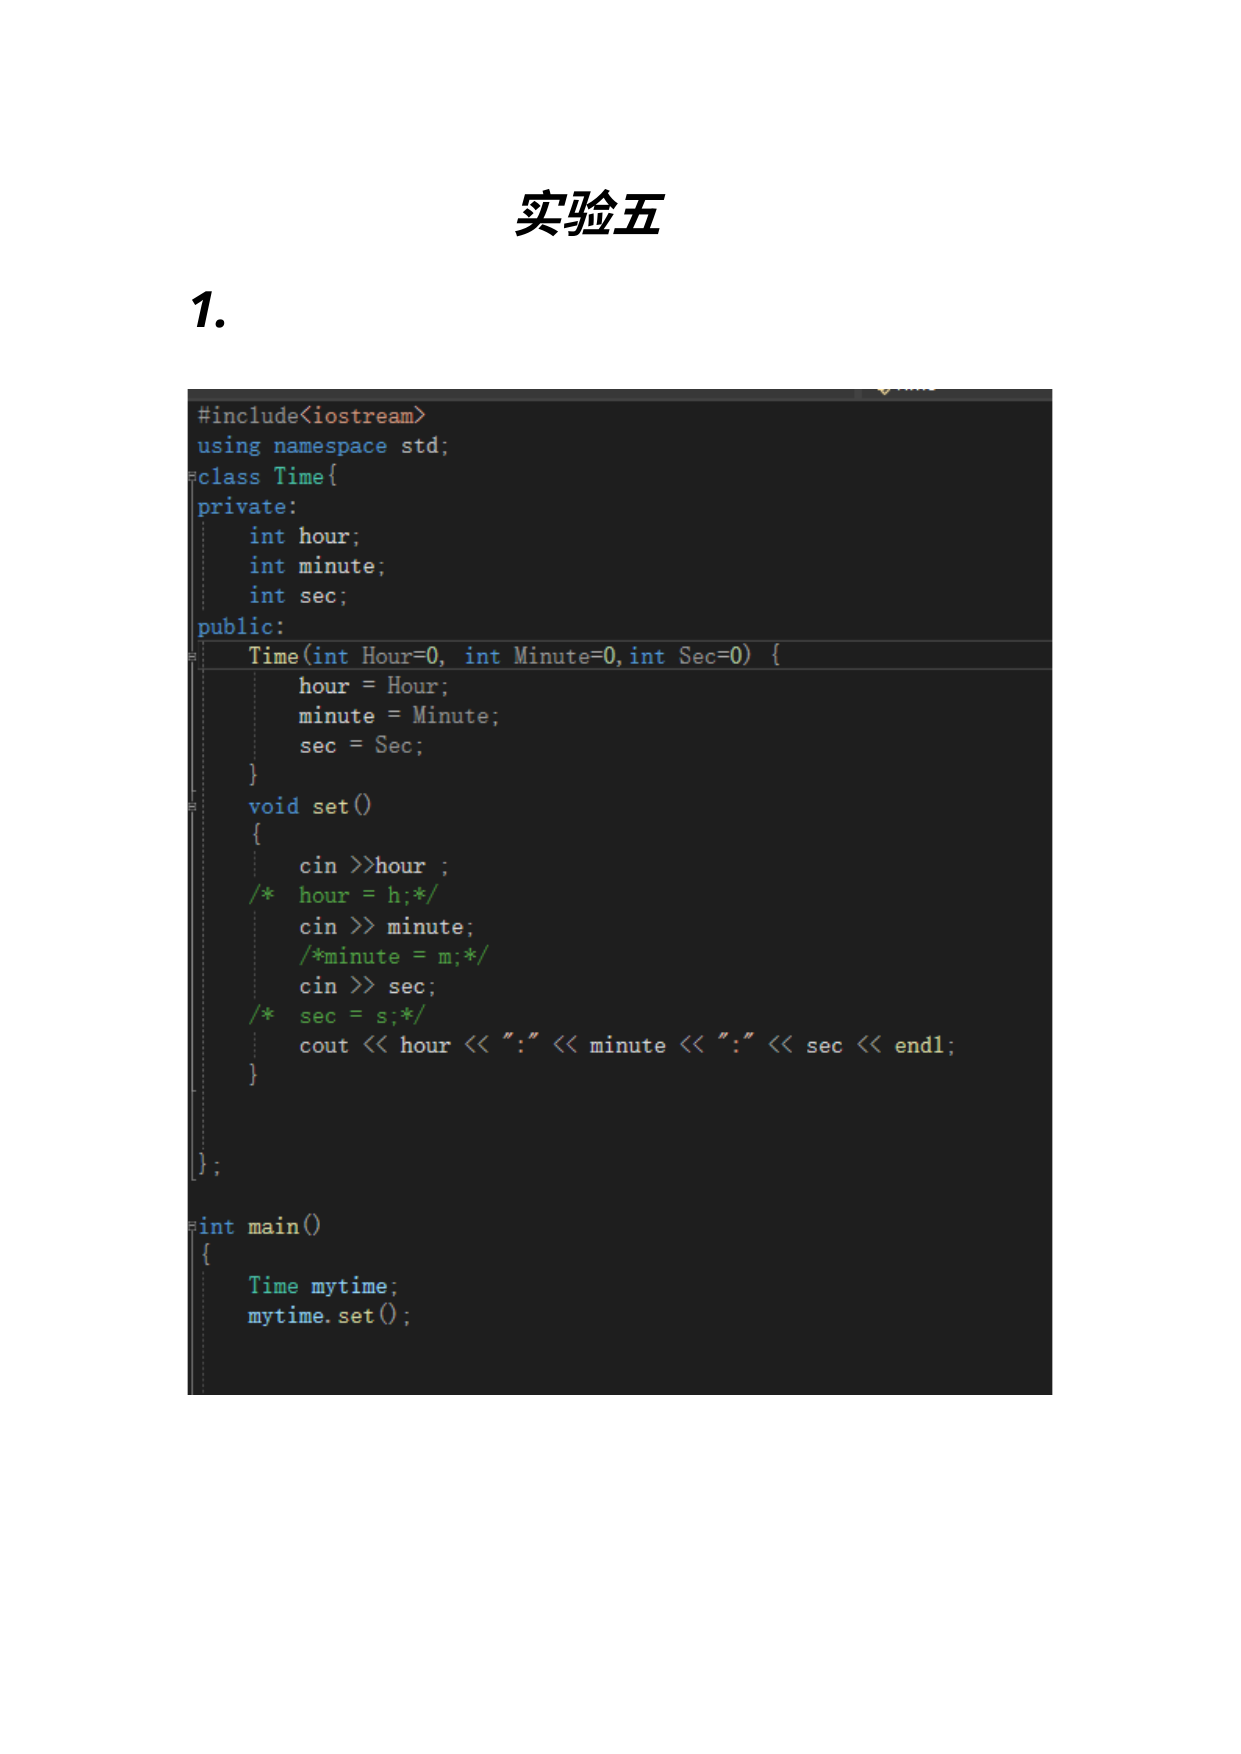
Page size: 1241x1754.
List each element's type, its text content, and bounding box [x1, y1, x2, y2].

text 1. [187, 259, 1053, 357]
text 实验五 [187, 162, 1053, 259]
picture [187, 389, 1053, 1395]
